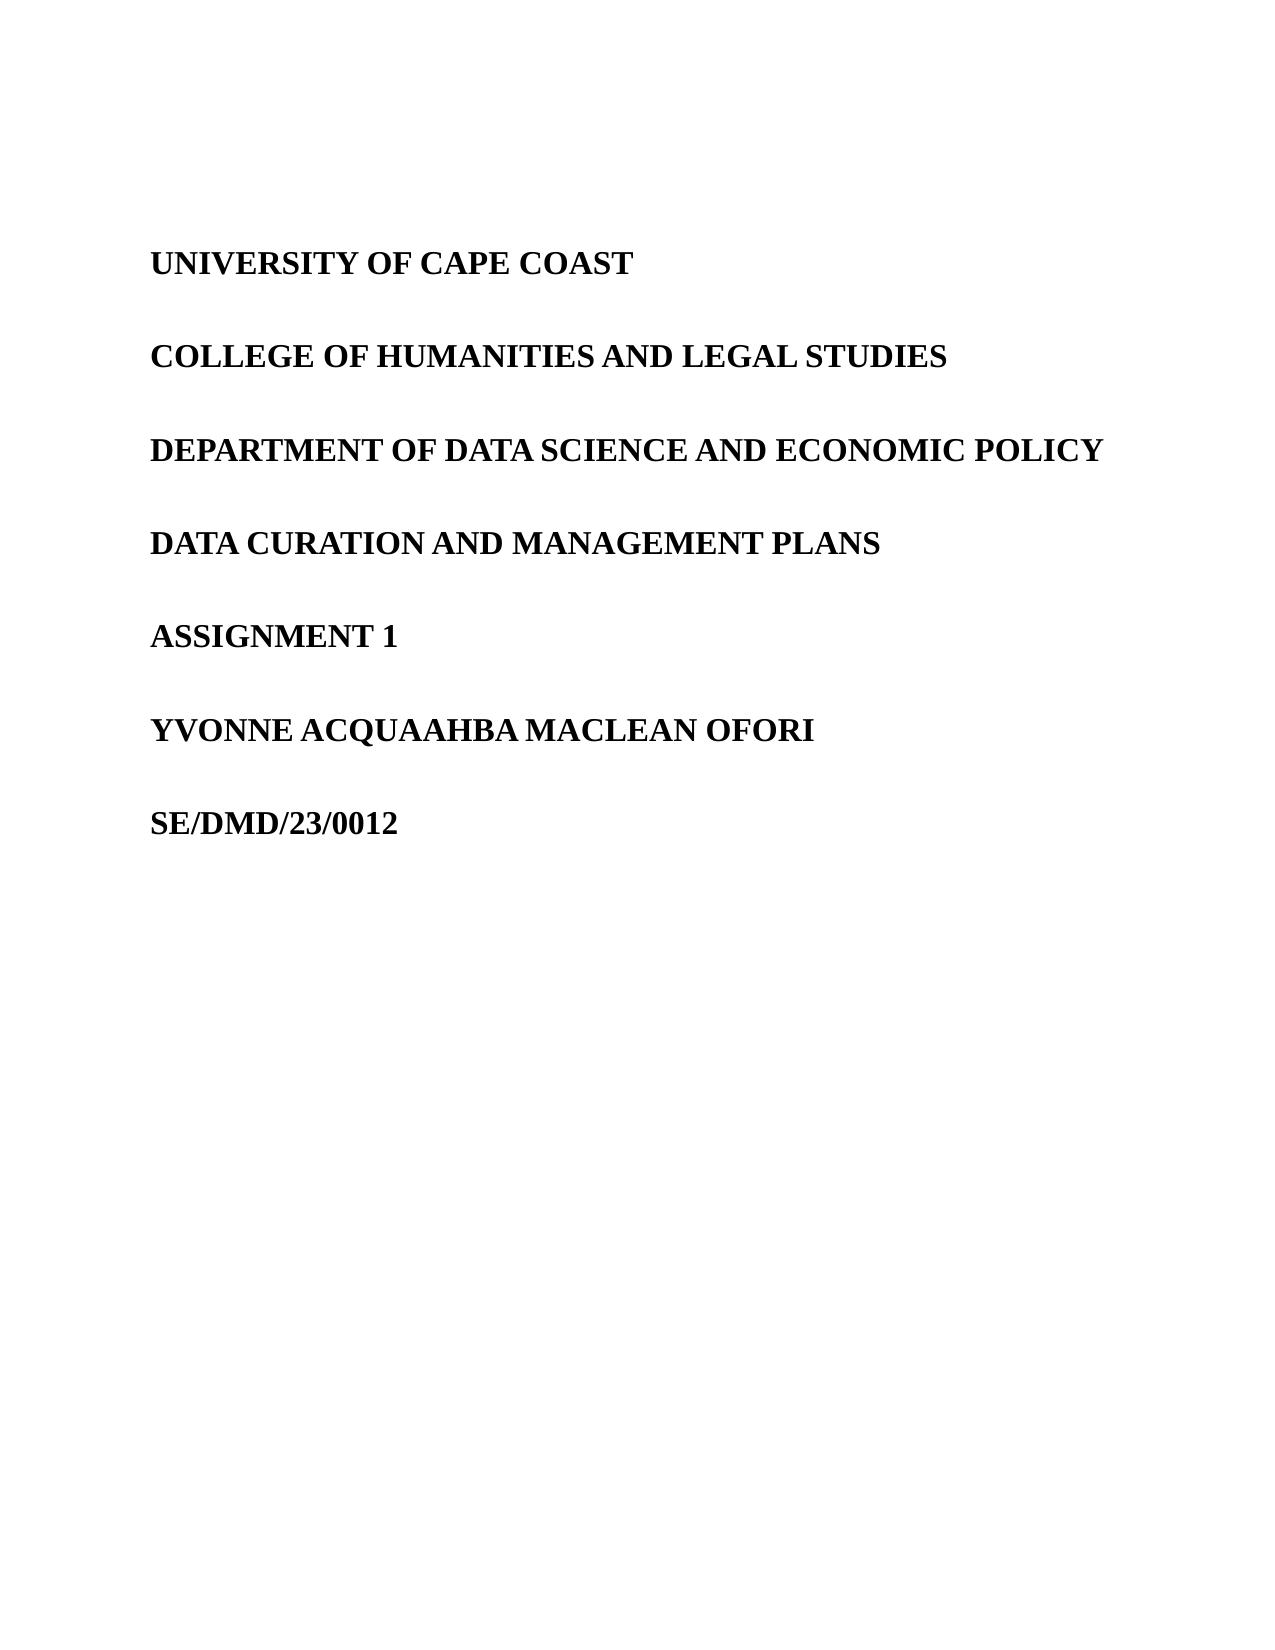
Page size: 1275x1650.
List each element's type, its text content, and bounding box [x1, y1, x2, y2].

text DATA CURATION AND MANAGEMENT PLANS [150, 523, 1125, 562]
text ASSIGNMENT 1 [150, 617, 1125, 655]
text UNIVERSITY OF CAPE COAST [150, 243, 1125, 282]
text YVONNE ACQUAAHBA MACLEAN OFORI [150, 710, 1125, 748]
text COLLEGE OF HUMANITIES AND LEGAL STUDIES [150, 337, 1125, 375]
text SE/DMD/23/0012 [150, 803, 1125, 842]
text DEPARTMENT OF DATA SCIENCE AND ECONOMIC POLICY [150, 430, 1125, 468]
